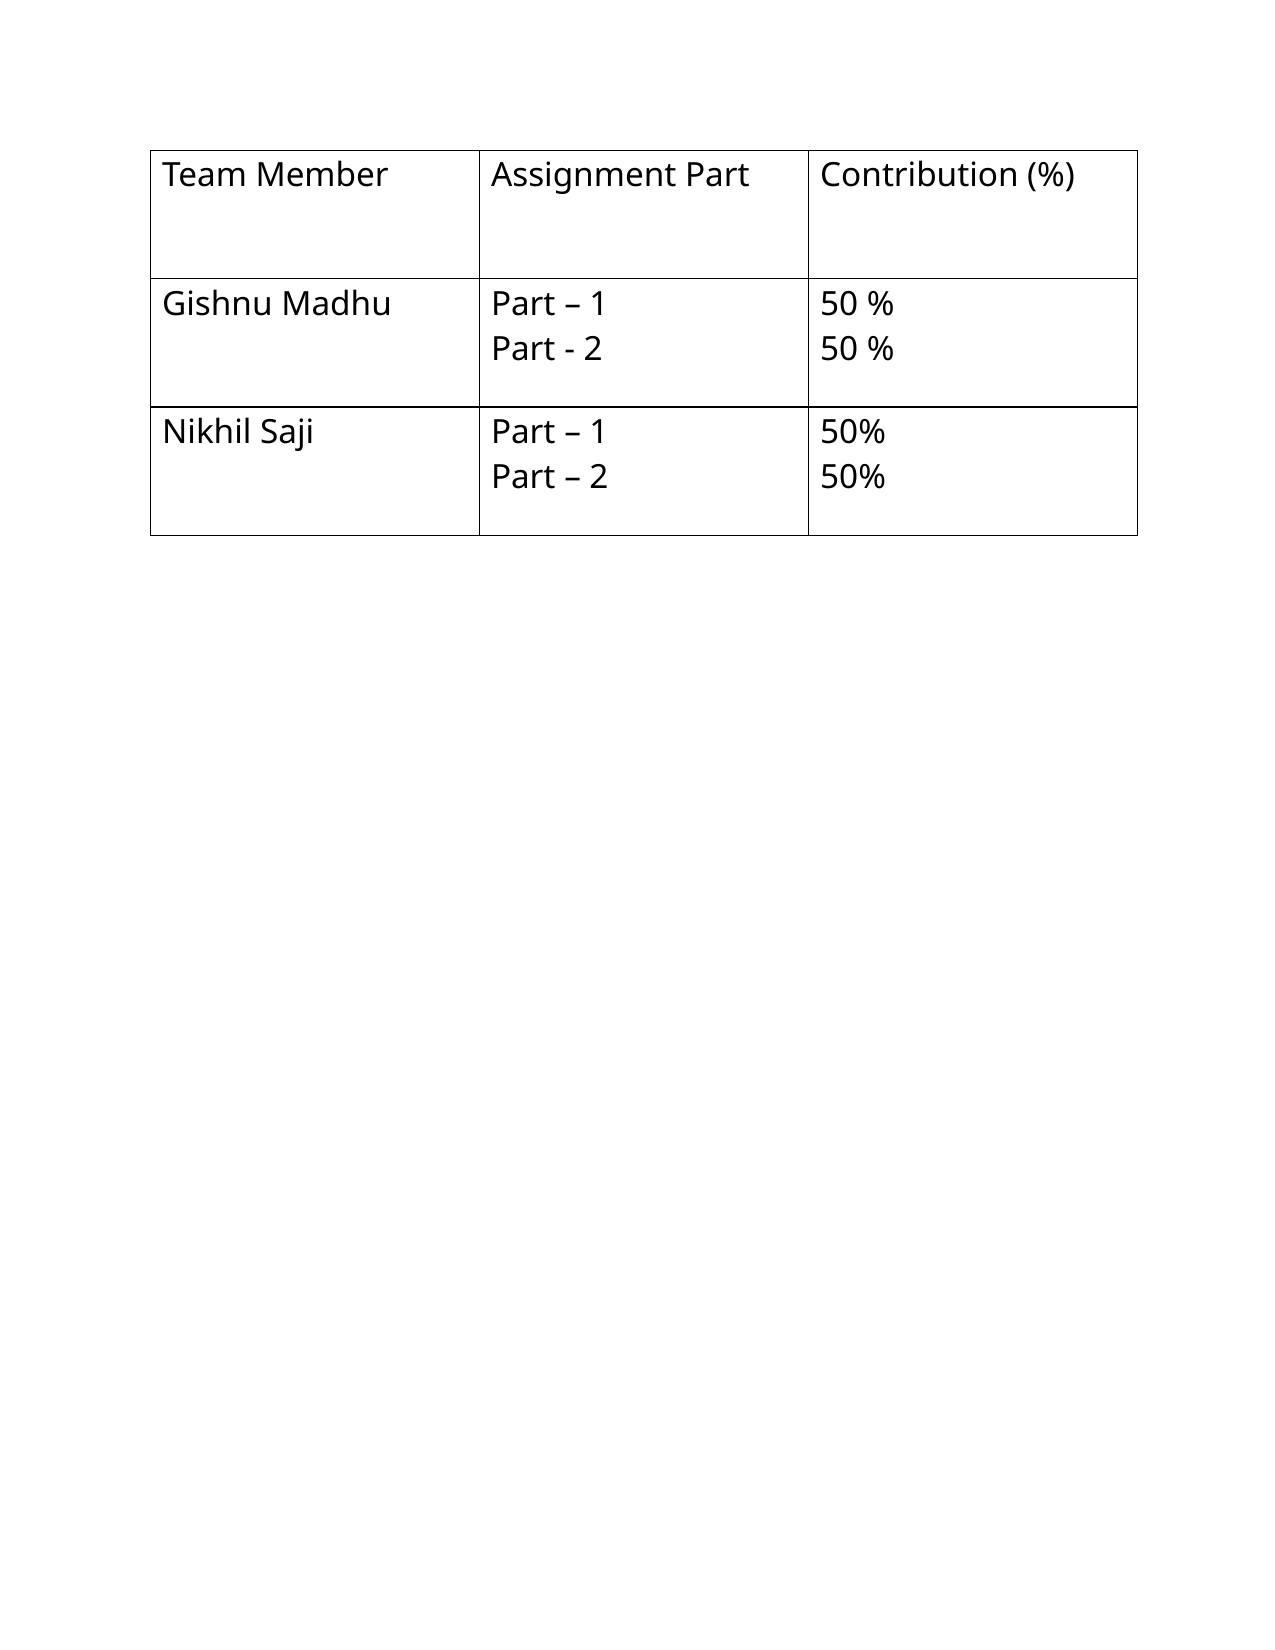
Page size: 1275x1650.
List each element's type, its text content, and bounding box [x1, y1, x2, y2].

table_cell Gishnu Madhu [151, 279, 479, 406]
table_cell Nikhil Saji [151, 408, 479, 535]
table_header Team Member [151, 151, 479, 278]
table_cell Part – 1 Part - 2 [480, 279, 808, 406]
table_cell 50% 50% [809, 408, 1137, 535]
table_cell Part – 1 Part – 2 [480, 408, 808, 535]
table_cell 50 % 50 % [809, 279, 1137, 406]
table_header Assignment Part [480, 151, 808, 278]
table_header Contribution (%) [809, 151, 1137, 278]
